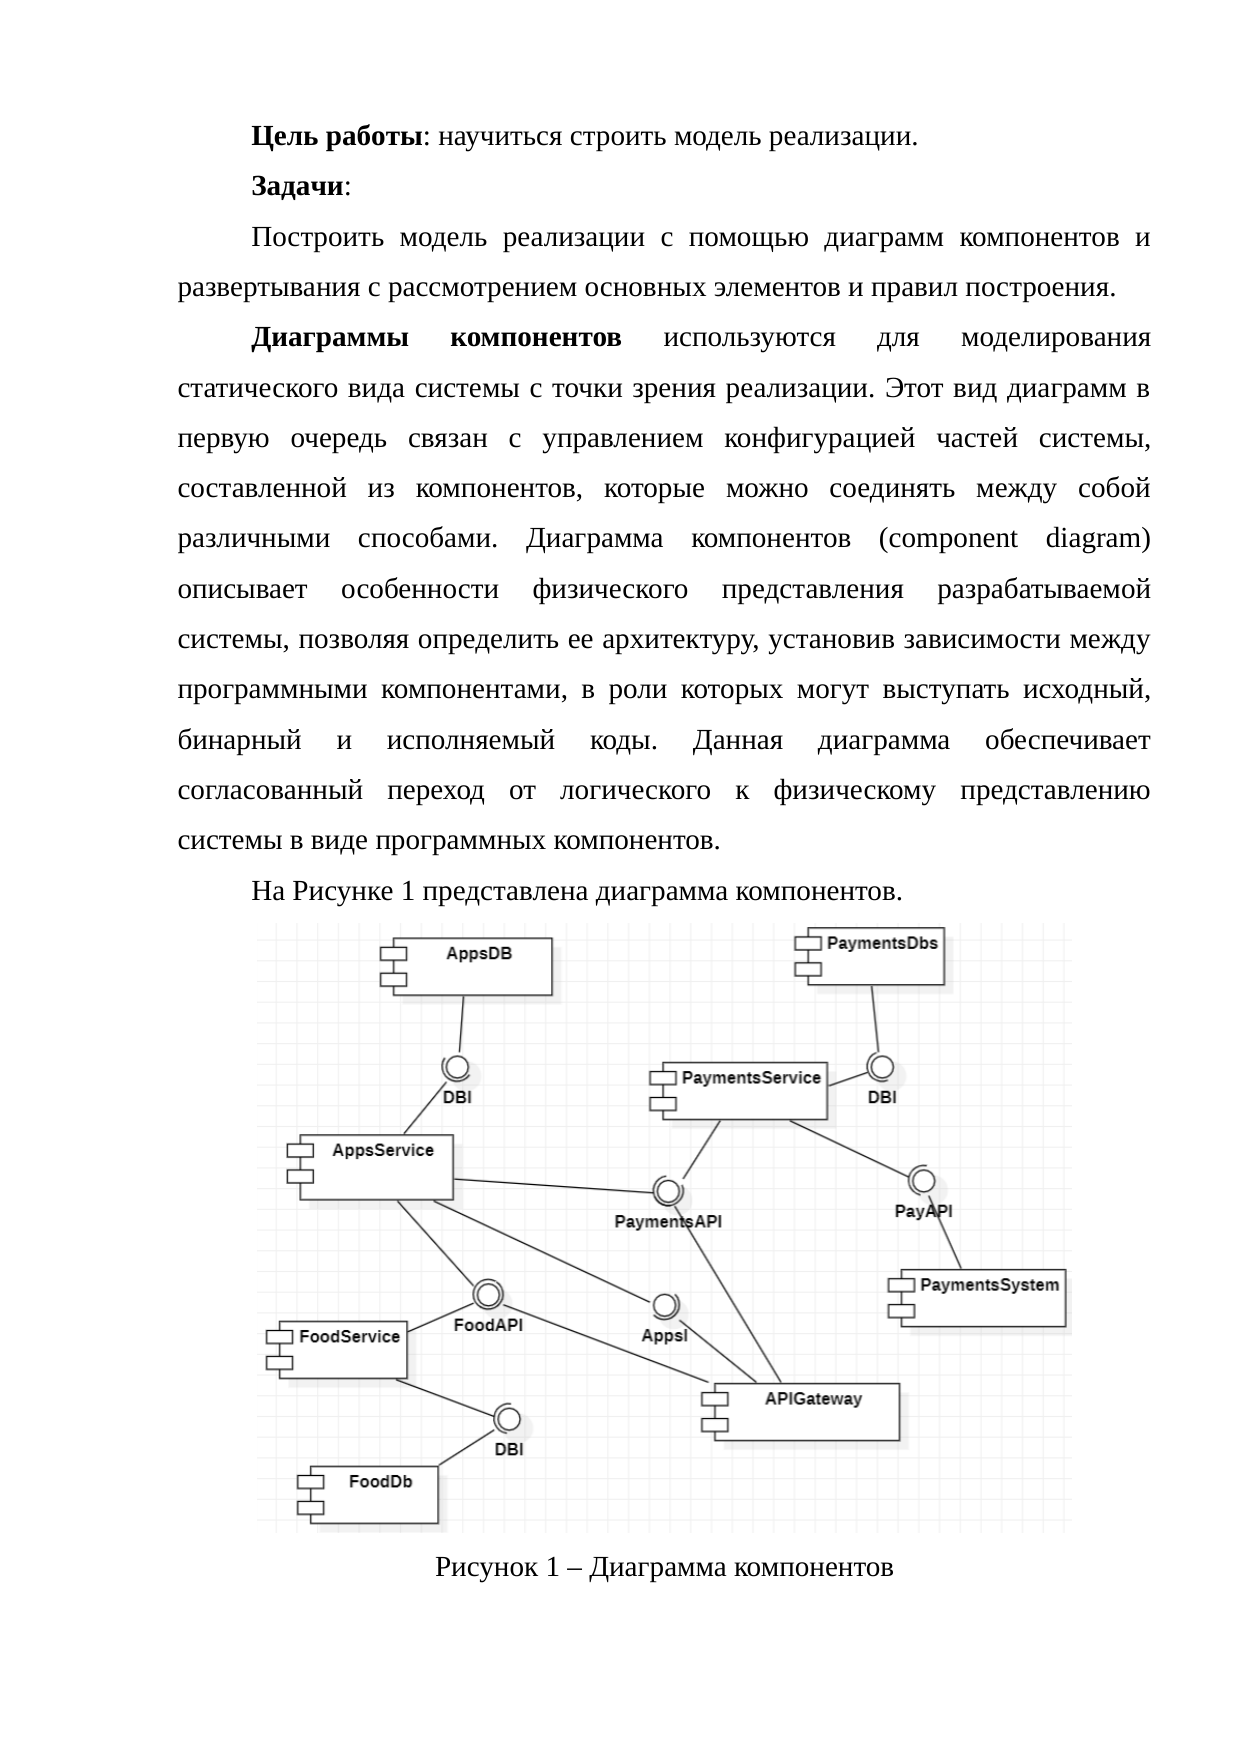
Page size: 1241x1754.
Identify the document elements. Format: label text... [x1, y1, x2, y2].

text Задачи: [177, 168, 1152, 202]
picture [257, 923, 1072, 1533]
text Цель работы: научиться строить модель реализации. [177, 118, 1152, 152]
text Рисунок 1 – Диаграмма компонентов [177, 1549, 1152, 1583]
text Построить модель реализации с помощью диаграмм компонентов и развертывания с рассмотрением основных элементов и правил построения. [177, 219, 1152, 303]
text Диаграммы компонентов используются для моделирования статического вида системы с точки зрения реализации. Этот вид диаграмм в первую очередь связан с управлением конфигурацией частей системы, составленной из компонентов, которые можно соединять между собой различными способами. Диаграмма компонентов (component diagram) описывает особенности физического представления разрабатываемой системы, позволяя определить ее архитектуру, установив зависимости между программными компонентами, в роли которых могут выступать исходный, бинарный и исполняемый коды. Данная диаграмма обеспечивает согласованный переход от логического к физическому представлению системы в виде программных компонентов. [177, 319, 1152, 856]
text На Рисунке 1 представлена диаграмма компонентов. [177, 873, 1152, 906]
